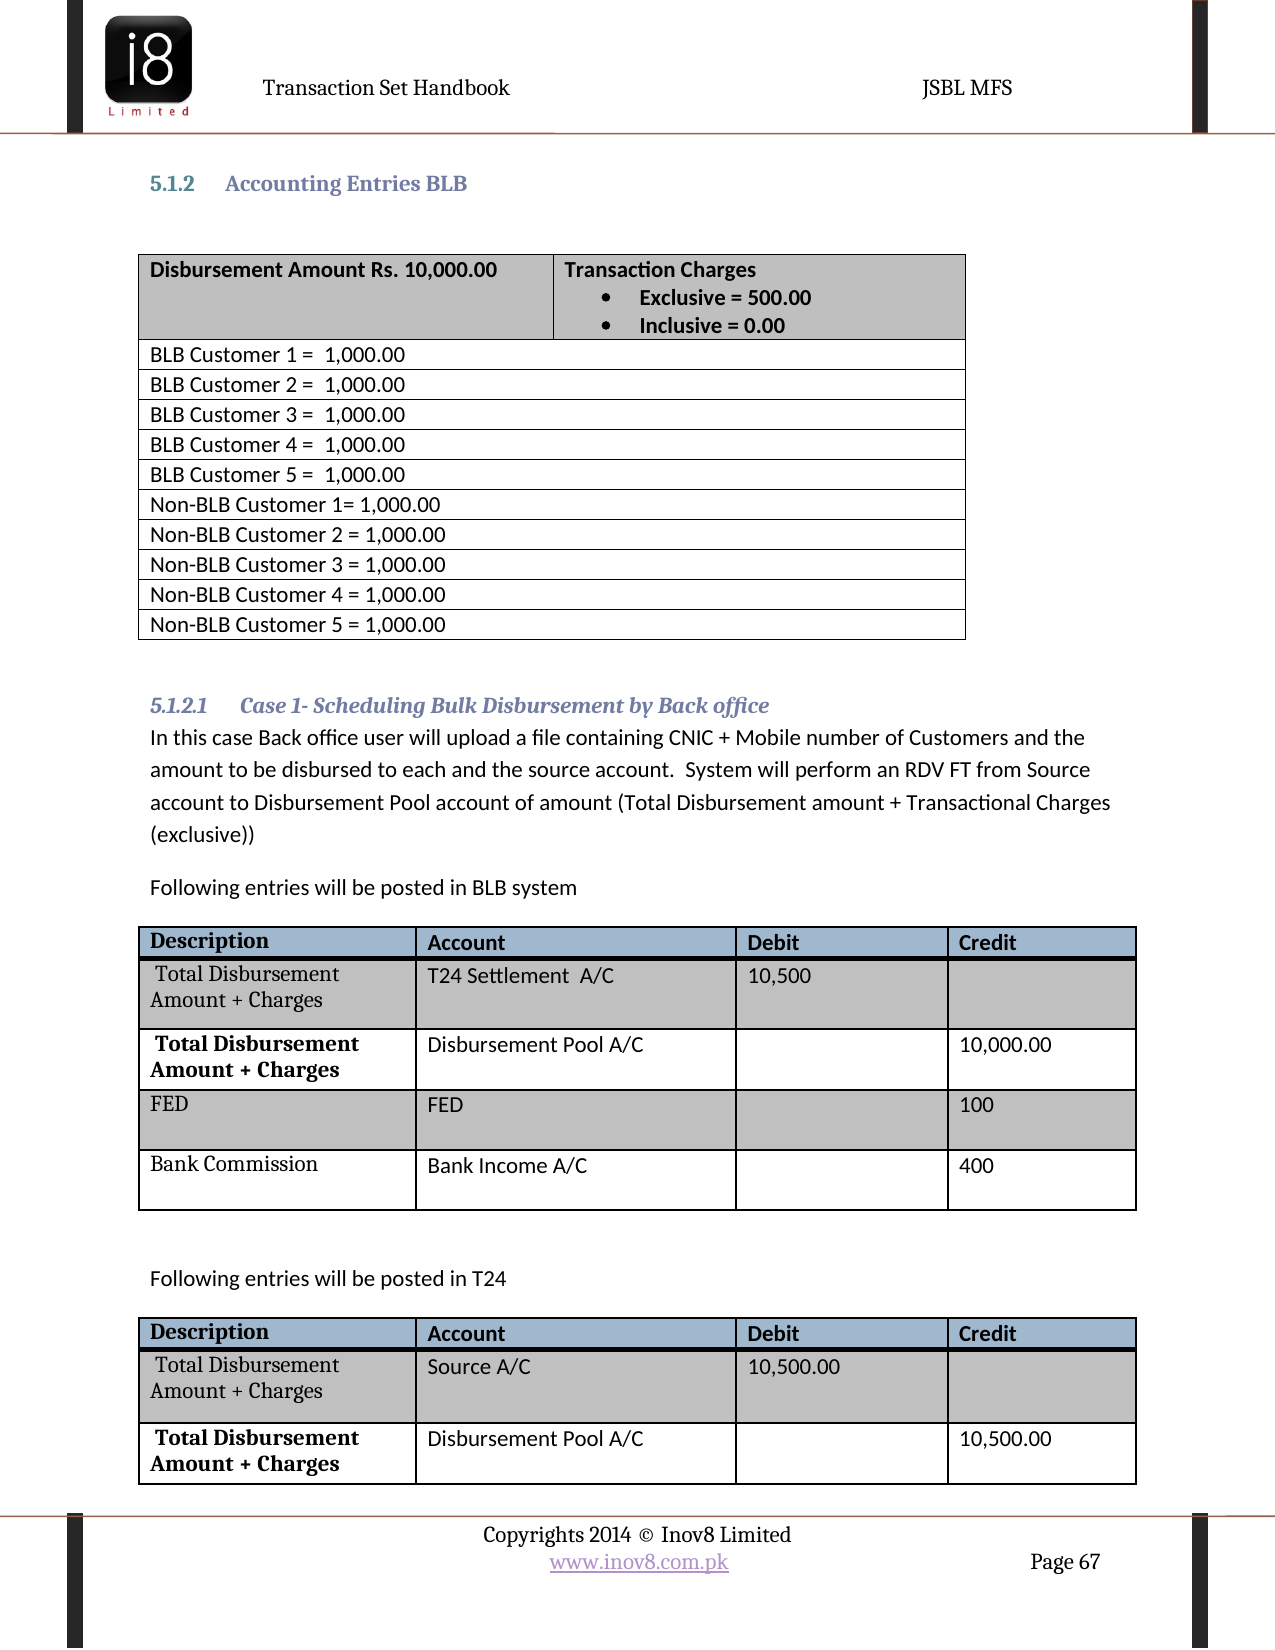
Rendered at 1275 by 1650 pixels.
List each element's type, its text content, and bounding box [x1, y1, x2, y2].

table_cell Non-BLB Customer 3 = 1,000.00 [139, 550, 965, 579]
subtitle Accounting Entries BLB [150, 171, 1125, 197]
table_cell [737, 1151, 947, 1209]
table_header Account [417, 1319, 735, 1347]
table_header Description [140, 1319, 415, 1347]
table_cell Source A/C [417, 1352, 735, 1422]
table_cell FED [140, 1091, 415, 1149]
text In this case Back office user will upload a file containing CNIC + Mobile number of Customers and the amount to be disbursed to each and the source account. System will perform an RDV FT from Source account to Disbursement Pool account of amount (Total Disbursement amount + Transactional Charges (exclusive)) [150, 723, 1125, 848]
table_cell 10,500 [737, 961, 947, 1028]
subtitle Case 1- Scheduling Bulk Disbursement by Back office [150, 693, 1125, 719]
table_cell [737, 1030, 947, 1088]
table_cell BLB Customer 3 = 1,000.00 [139, 400, 965, 429]
table_header Debit [737, 928, 947, 956]
table_header Description [140, 928, 415, 956]
table_cell [737, 1424, 947, 1482]
table_cell T24 Settlement A/C [417, 961, 735, 1028]
table_header Debit [737, 1319, 947, 1347]
table_header Credit [949, 928, 1135, 956]
table_cell Non-BLB Customer 5 = 1,000.00 [139, 610, 965, 639]
table_header Credit [949, 1319, 1135, 1347]
table_cell Disbursement Pool A/C [417, 1424, 735, 1482]
table_header Account [417, 928, 735, 956]
table_cell Bank Commission [140, 1151, 415, 1209]
table_header Transaction Charges Exclusive = 500.00 Inclusive = 0.00 [554, 255, 965, 339]
text Following entries will be posted in BLB system [150, 873, 1125, 901]
table_cell 10,000.00 [949, 1030, 1135, 1088]
table_cell Total Disbursement Amount + Charges [140, 1352, 415, 1422]
table_cell 400 [949, 1151, 1135, 1209]
table_cell Total Disbursement Amount + Charges [140, 1424, 415, 1482]
table_cell FED [417, 1091, 735, 1149]
table_cell Non-BLB Customer 1= 1,000.00 [139, 490, 965, 519]
table_cell [737, 1091, 947, 1149]
table_cell 100 [949, 1091, 1135, 1149]
table_header Disbursement Amount Rs. 10,000.00 [139, 255, 553, 339]
table_cell Non-BLB Customer 2 = 1,000.00 [139, 520, 965, 549]
table_cell BLB Customer 2 = 1,000.00 [139, 370, 965, 399]
table_cell [949, 961, 1135, 1028]
table_cell Non-BLB Customer 4 = 1,000.00 [139, 580, 965, 609]
table_cell Total Disbursement Amount + Charges [140, 961, 415, 1028]
table_cell BLB Customer 1 = 1,000.00 [139, 340, 965, 369]
table_cell BLB Customer 5 = 1,000.00 [139, 460, 965, 489]
table_cell 10,500.00 [949, 1424, 1135, 1482]
table_cell Disbursement Pool A/C [417, 1030, 735, 1088]
table_cell Total Disbursement Amount + Charges [140, 1030, 415, 1088]
table_cell Bank Income A/C [417, 1151, 735, 1209]
table_cell 10,500.00 [737, 1352, 947, 1422]
table_cell [949, 1352, 1135, 1422]
table_cell BLB Customer 4 = 1,000.00 [139, 430, 965, 459]
text Following entries will be posted in T24 [150, 1264, 1125, 1292]
picture [103, 11, 194, 118]
